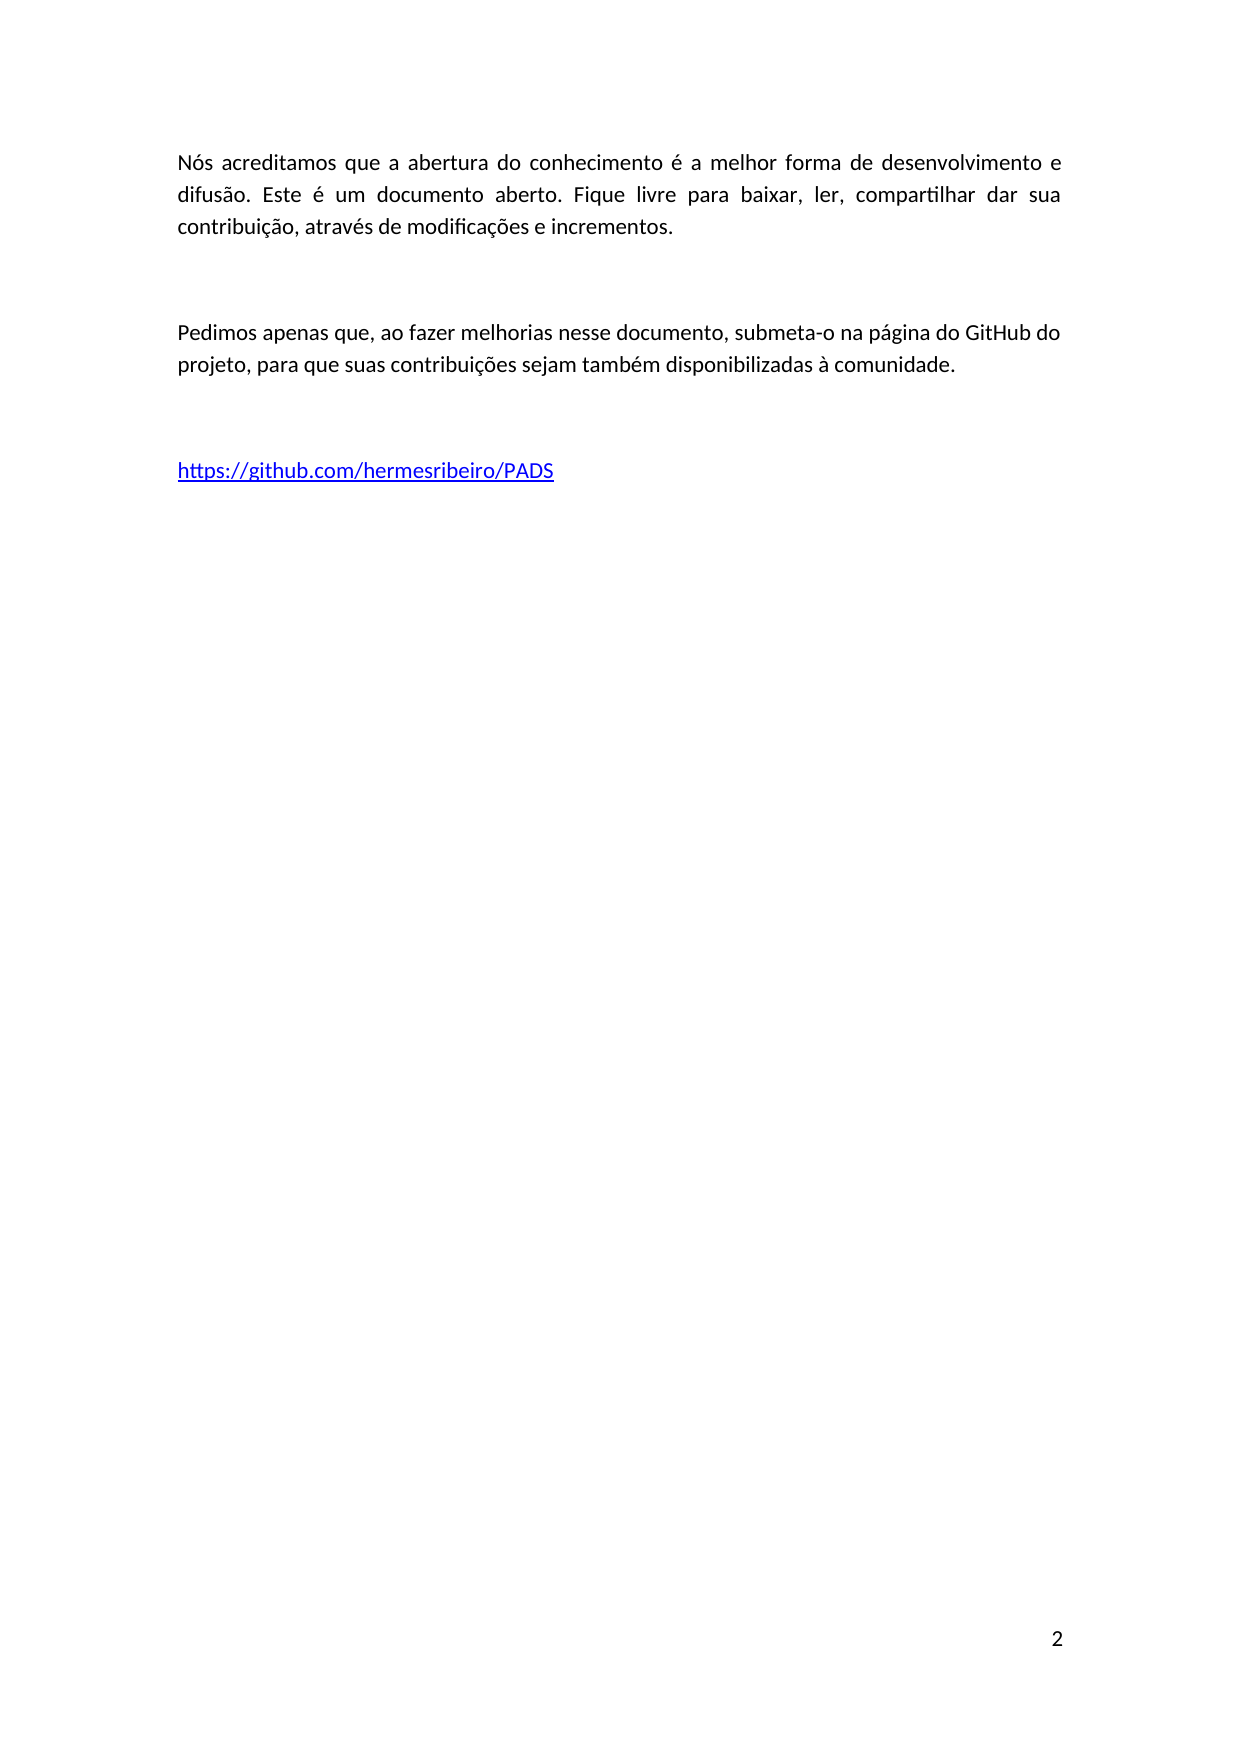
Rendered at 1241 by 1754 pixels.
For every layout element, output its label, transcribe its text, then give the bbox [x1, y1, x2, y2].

text Pedimos apenas que, ao fazer melhorias nesse documento, submeta-o na página do GitHub do projeto, para que suas contribuições sejam também disponibilizadas à comunidade. [177, 318, 1063, 378]
text Nós acreditamos que a abertura do conhecimento é a melhor forma de desenvolvimento e difusão. Este é um documento aberto. Fique livre para baixar, ler, compartilhar dar sua contribuição, através de modificações e incrementos. [177, 148, 1063, 240]
text https://github.com/hermesribeiro/PADS [177, 456, 1063, 484]
